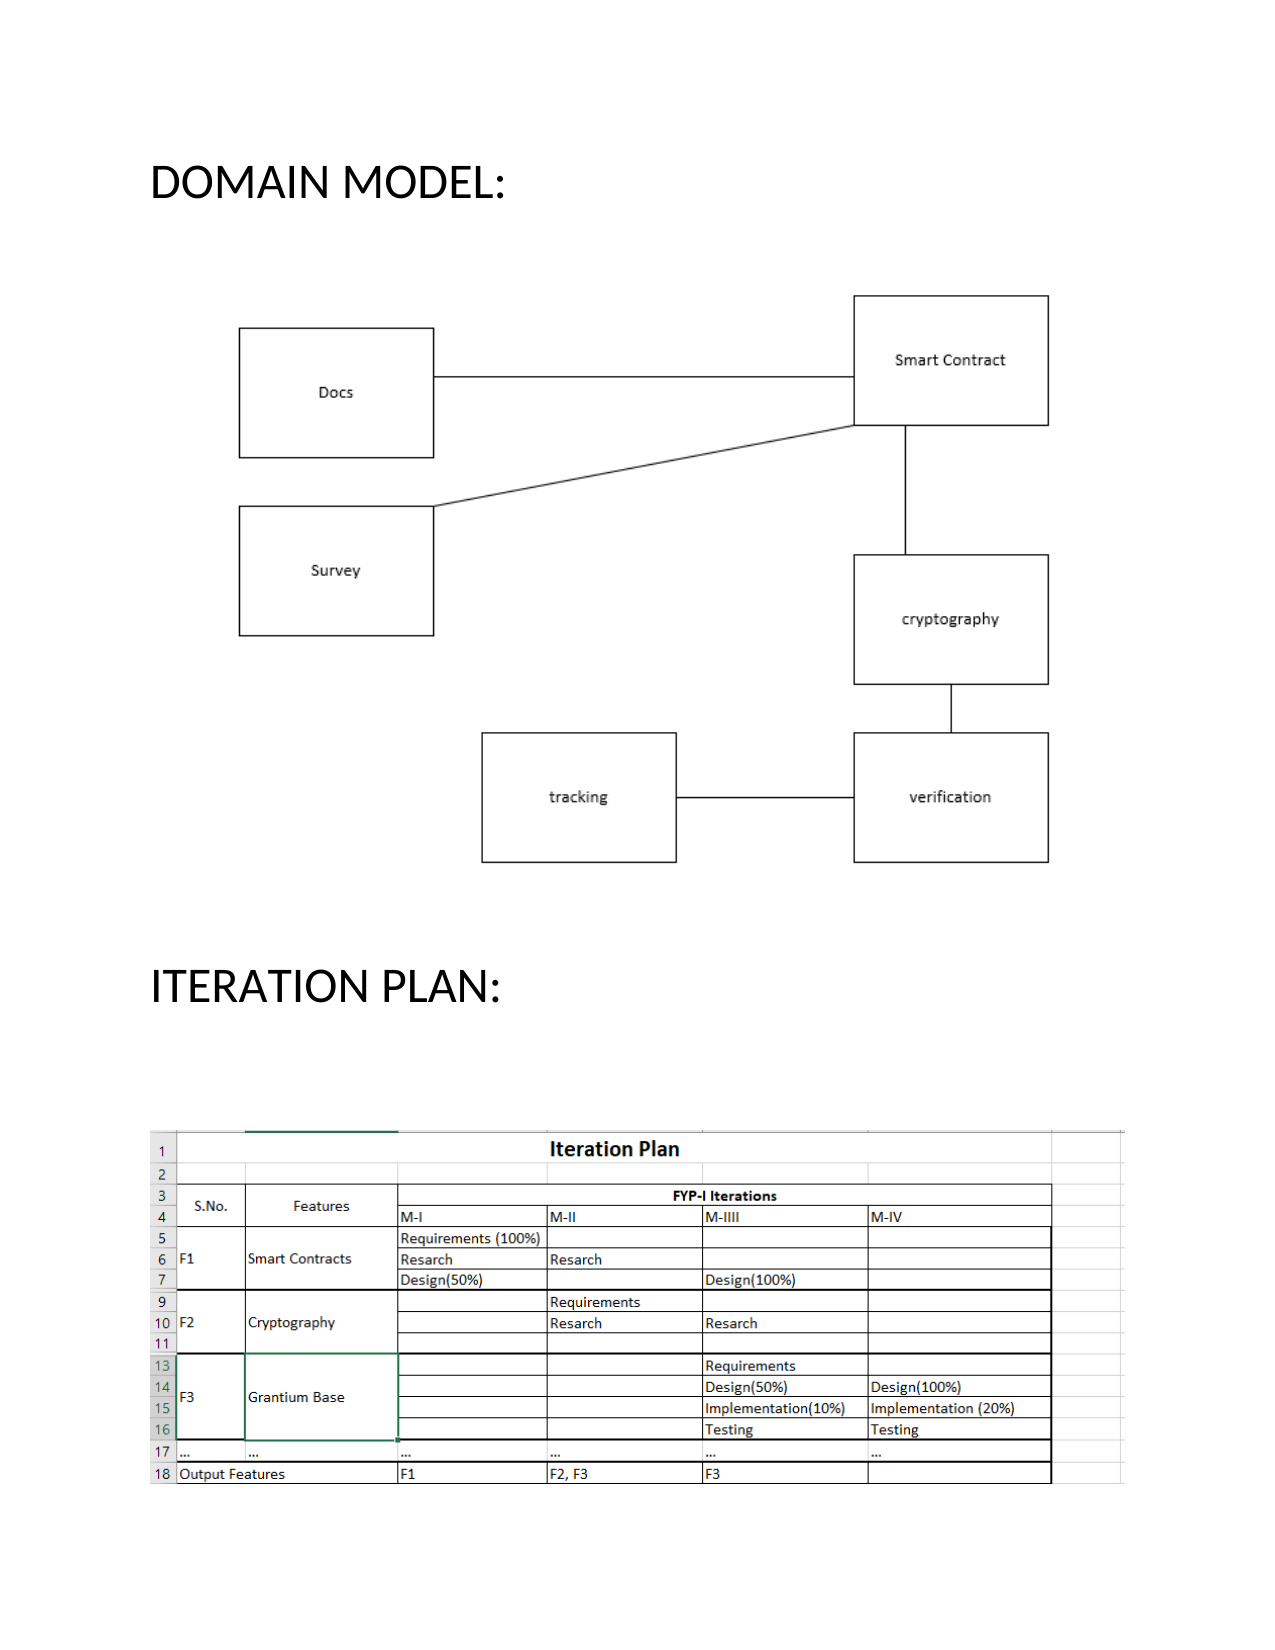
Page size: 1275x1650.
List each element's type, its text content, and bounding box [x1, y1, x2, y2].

picture [150, 1130, 1125, 1484]
text DOMAIN MODEL: [150, 150, 1125, 211]
picture [150, 232, 1125, 936]
text ITERATION PLAN: [150, 954, 1125, 1015]
